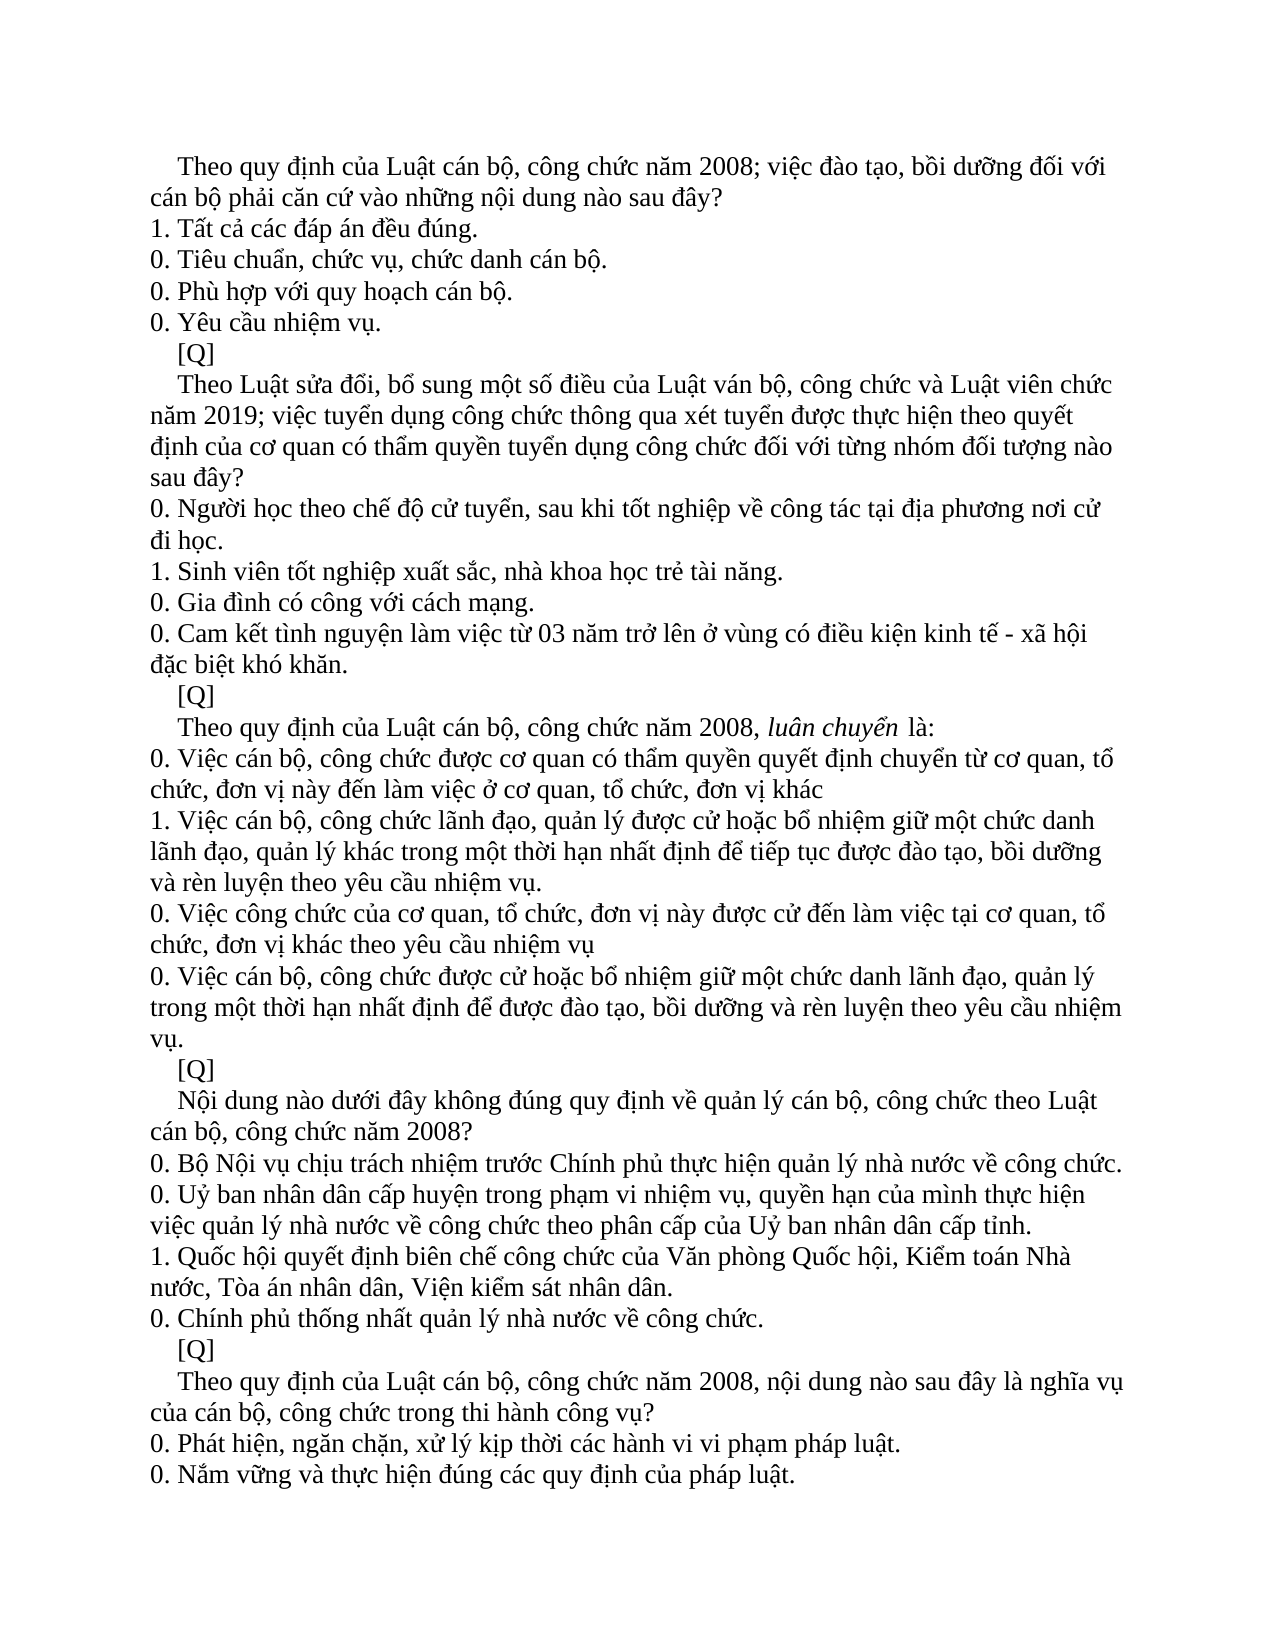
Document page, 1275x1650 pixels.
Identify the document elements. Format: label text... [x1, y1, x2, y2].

text 0. Cam kết tình nguyện làm việc từ 03 năm trở lên ở vùng có điều kiện kinh tế - xã hội đặc biệt khó khăn. [150, 617, 1125, 679]
text 0. Gia đình có công với cách mạng. [150, 586, 1125, 617]
text Theo quy định của Luật cán bộ, công chức năm 2008, nội dung nào sau đây là nghĩa vụ của cán bộ, công chức trong thi hành công vụ? [150, 1365, 1125, 1427]
text Nội dung nào dưới đây không đúng quy định về quản lý cán bộ, công chức theo Luật cán bộ, công chức năm 2008? [150, 1084, 1125, 1147]
text 1. Tất cả các đáp án đều đúng. [150, 212, 1125, 243]
text 0. Phù hợp với quy hoạch cán bộ. [150, 274, 1125, 306]
text 0. Bộ Nội vụ chịu trách nhiệm trước Chính phủ thực hiện quản lý nhà nước về công chức. [150, 1147, 1125, 1178]
text [Q] [150, 679, 1125, 711]
text 1. Quốc hội quyết định biên chế công chức của Văn phòng Quốc hội, Kiểm toán Nhà nước, Tòa án nhân dân, Viện kiểm sát nhân dân. [150, 1240, 1125, 1302]
text 1. Việc cán bộ, công chức lãnh đạo, quản lý được cử hoặc bổ nhiệm giữ một chức danh lãnh đạo, quản lý khác trong một thời hạn nhất định để tiếp tục được đào tạo, bồi dưỡng và rèn luyện theo yêu cầu nhiệm vụ. [150, 804, 1125, 897]
text [Q] [150, 337, 1125, 368]
text Theo Luật sửa đổi, bổ sung một số điều của Luật ván bộ, công chức và Luật viên chức năm 2019; việc tuyển dụng công chức thông qua xét tuyển được thực hiện theo quyết định của cơ quan có thẩm quyền tuyển dụng công chức đối với từng nhóm đối tượng nào sau đây? [150, 368, 1125, 493]
text 0. Người học theo chế độ cử tuyển, sau khi tốt nghiệp về công tác tại địa phương nơi cử đi học. [150, 493, 1125, 555]
text 0. Việc cán bộ, công chức được cử hoặc bổ nhiệm giữ một chức danh lãnh đạo, quản lý trong một thời hạn nhất định để được đào tạo, bồi dưỡng và rèn luyện theo yêu cầu nhiệm vụ. [150, 960, 1125, 1053]
text 0. Việc công chức của cơ quan, tổ chức, đơn vị này được cử đến làm việc tại cơ quan, tổ chức, đơn vị khác theo yêu cầu nhiệm vụ [150, 897, 1125, 960]
text Theo quy định của Luật cán bộ, công chức năm 2008, luân chuyển là: [150, 711, 1125, 742]
text Theo quy định của Luật cán bộ, công chức năm 2008; việc đào tạo, bồi dưỡng đối với cán bộ phải căn cứ vào những nội dung nào sau đây? [150, 150, 1125, 212]
text [Q] [150, 1053, 1125, 1084]
text 1. Sinh viên tốt nghiệp xuất sắc, nhà khoa học trẻ tài năng. [150, 555, 1125, 586]
text 0. Việc cán bộ, công chức được cơ quan có thẩm quyền quyết định chuyển từ cơ quan, tổ chức, đơn vị này đến làm việc ở cơ quan, tổ chức, đơn vị khác [150, 742, 1125, 804]
text [Q] [150, 1333, 1125, 1365]
text 0. Chính phủ thống nhất quản lý nhà nước về công chức. [150, 1302, 1125, 1333]
text 0. Yêu cầu nhiệm vụ. [150, 306, 1125, 337]
text 0. Phát hiện, ngăn chặn, xử lý kịp thời các hành vi vi phạm pháp luật. [150, 1427, 1125, 1458]
text 0. Nắm vững và thực hiện đúng các quy định của pháp luật. [150, 1458, 1125, 1489]
text 0. Uỷ ban nhân dân cấp huyện trong phạm vi nhiệm vụ, quyền hạn của mình thực hiện việc quản lý nhà nước về công chức theo phân cấp của Uỷ ban nhân dân cấp tỉnh. [150, 1178, 1125, 1240]
text 0. Tiêu chuẩn, chức vụ, chức danh cán bộ. [150, 243, 1125, 274]
